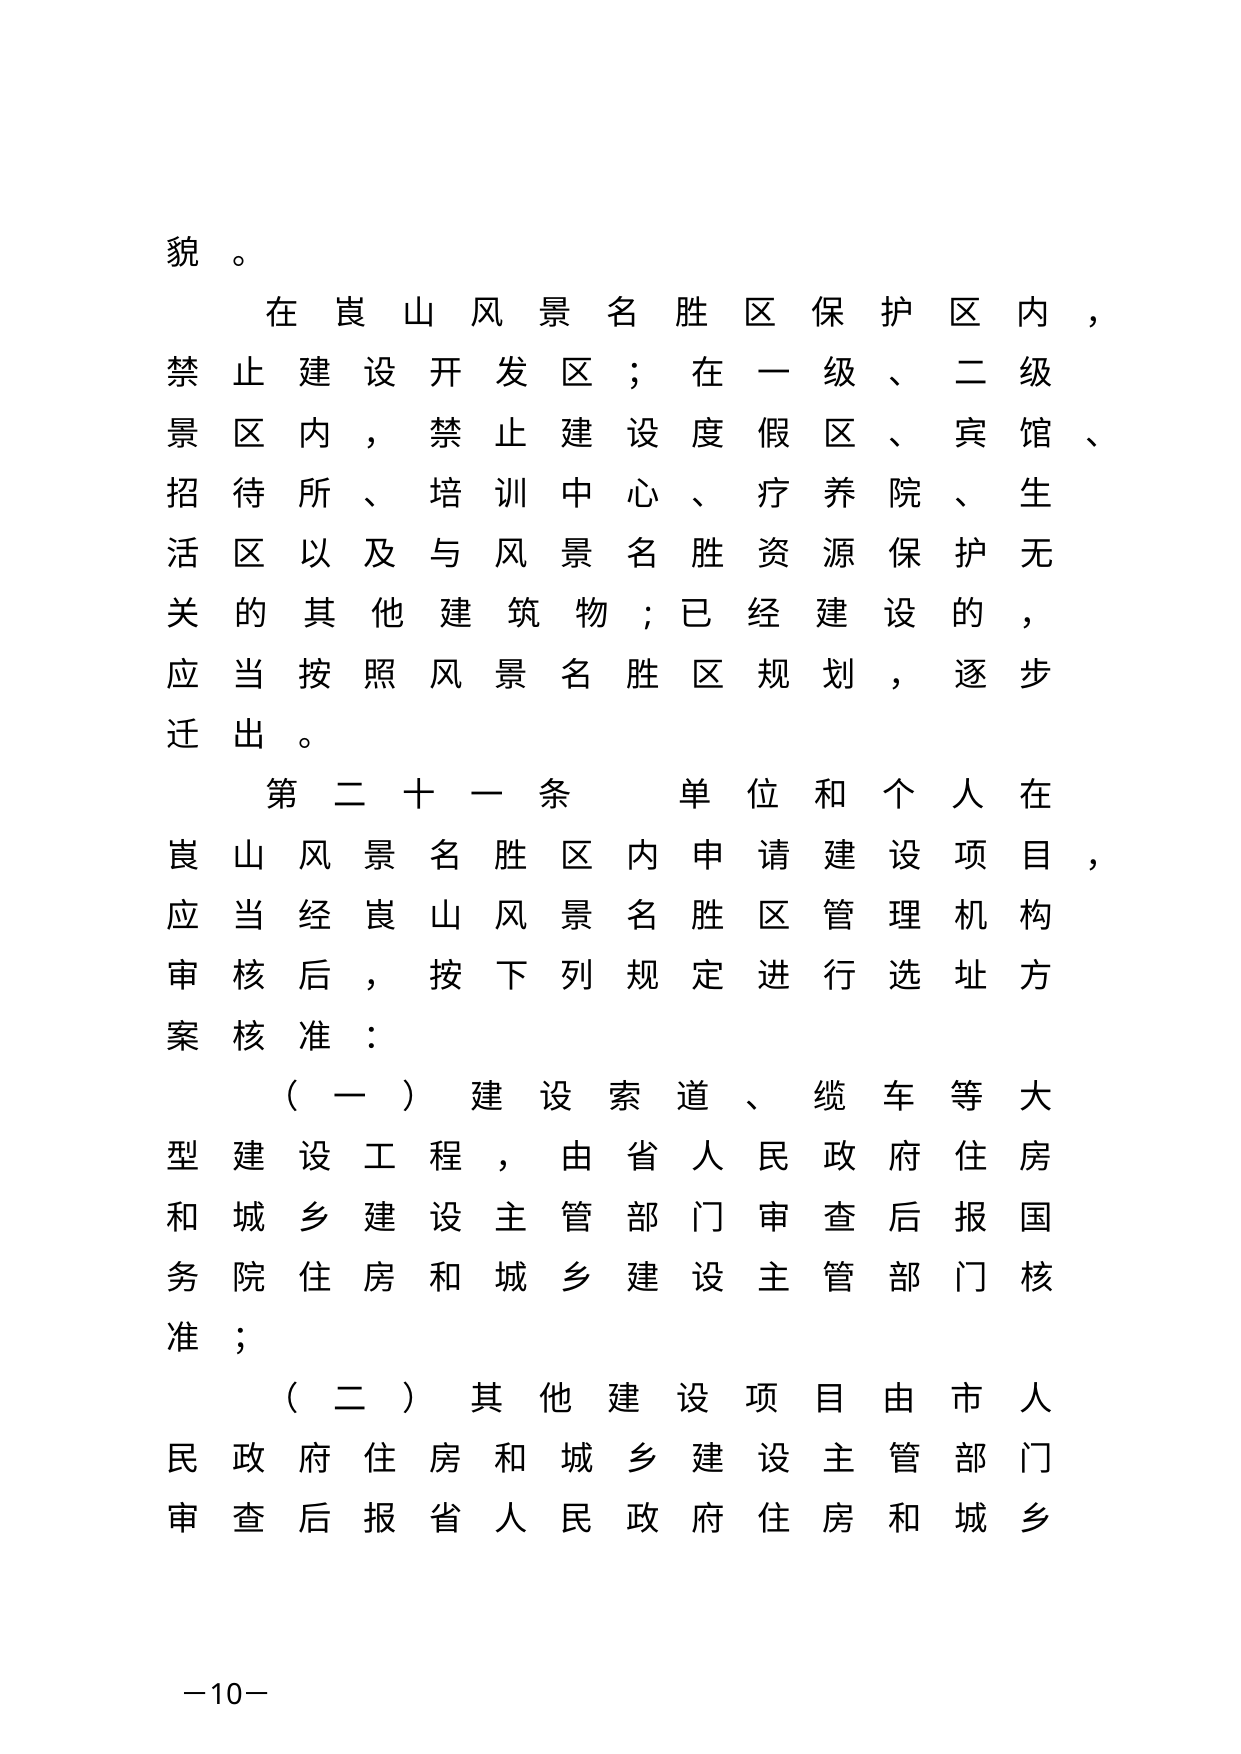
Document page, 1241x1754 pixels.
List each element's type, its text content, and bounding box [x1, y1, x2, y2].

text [167, 219, 1085, 280]
text 第二十一条 单位和个人在崀山风景名胜区内申请建设项目，应当经崀山风景名胜区管理机构审核后，按下列规定进行选址方案核准： [167, 762, 1085, 1064]
text （一）建设索道、缆车等大型建设工程，由省人民政府住房和城乡建设主管部门审查后报国务院住房和城乡建设主管部门核准； [167, 1064, 1085, 1365]
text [167, 1365, 1085, 1546]
text 在崀山风景名胜区保护区内，禁止建设开发区；在一级、二级景区内，禁止建设度假区、宾馆、招待所、培训中心、疗养院、生活区以及与风景名胜资源保护无关的其他建筑物;已经建设的，应当按照风景名胜区规划，逐步迁出。 [167, 280, 1085, 762]
